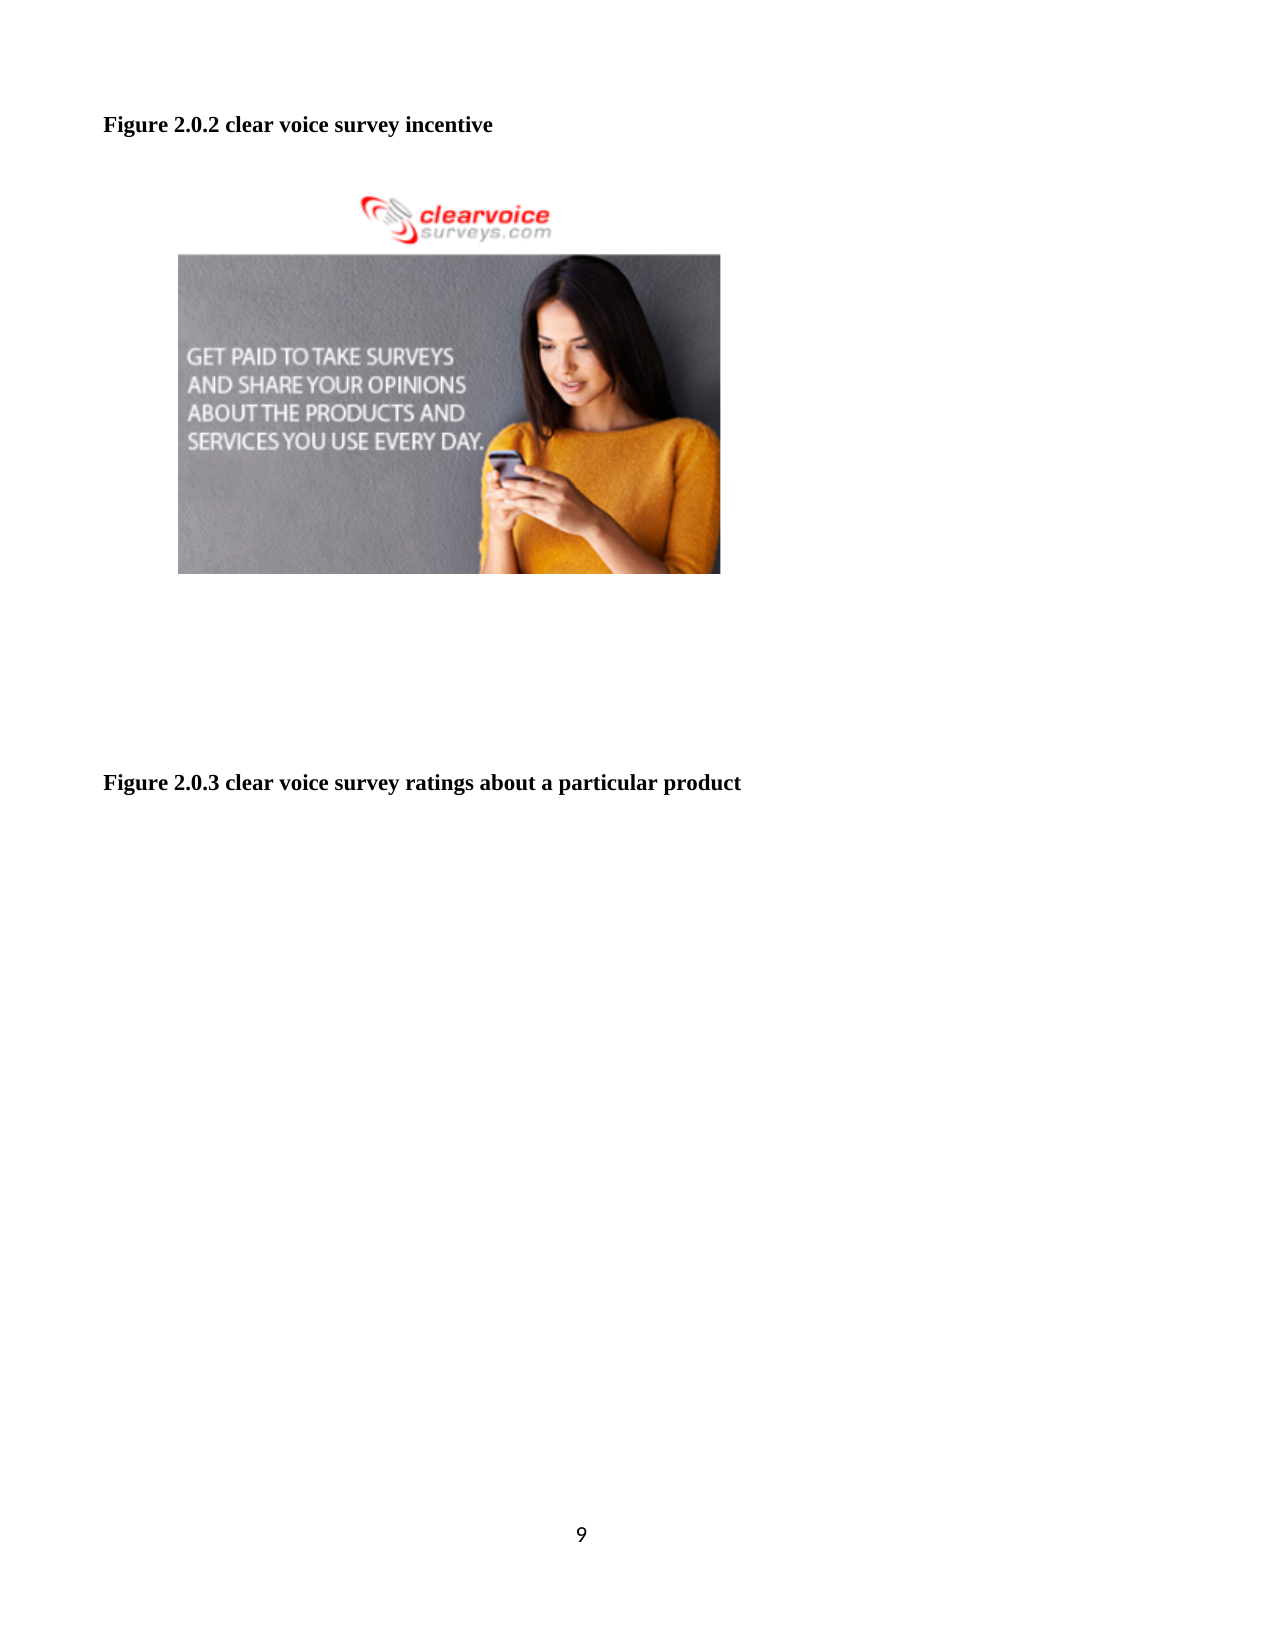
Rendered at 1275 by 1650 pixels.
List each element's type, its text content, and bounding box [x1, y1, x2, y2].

subtitle Figure 2.0.2 clear voice survey incentive [103, 111, 1059, 137]
subtitle Figure 2.0.3 clear voice survey ratings about a particular product [103, 769, 1059, 795]
picture [178, 195, 721, 574]
